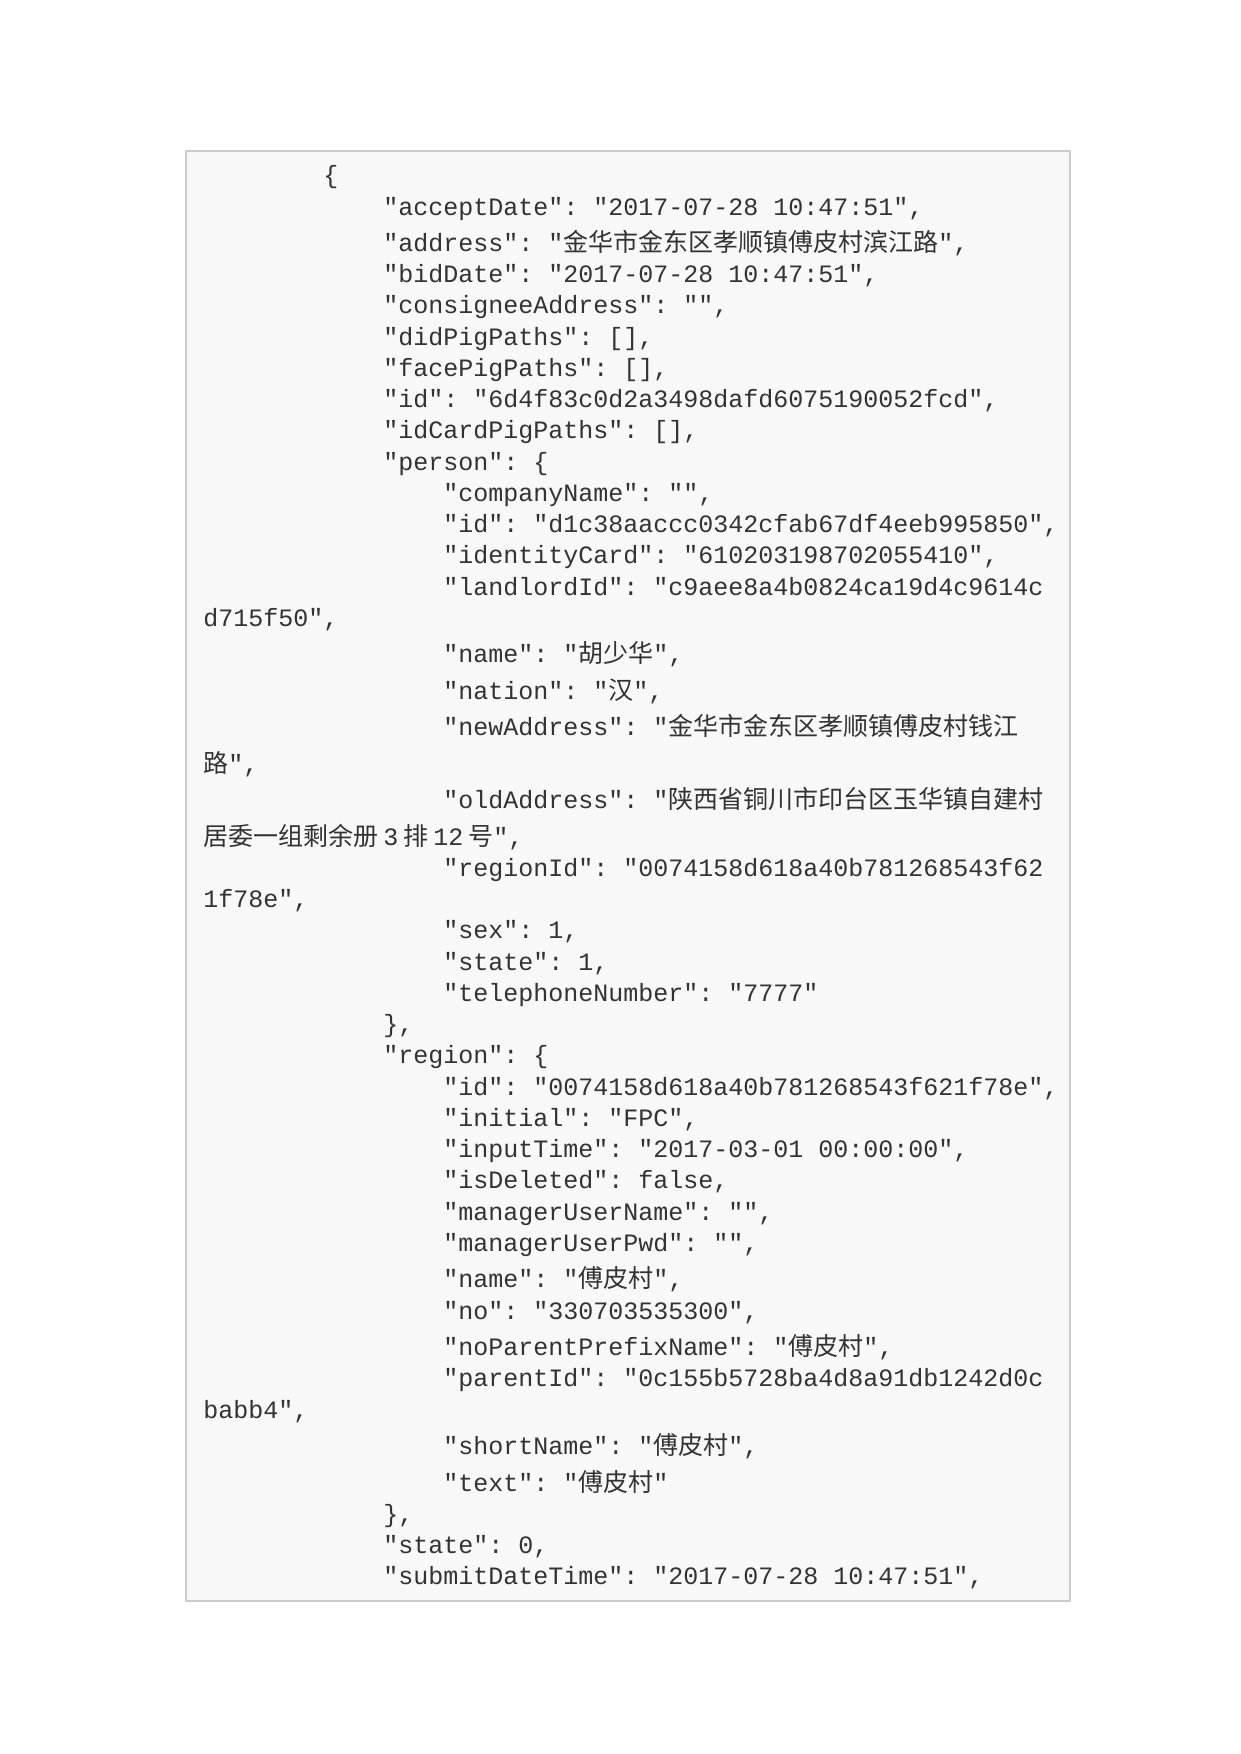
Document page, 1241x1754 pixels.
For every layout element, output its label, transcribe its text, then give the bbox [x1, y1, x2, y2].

text "name": "傅皮村", [187, 1249, 1069, 1285]
text "acceptDate": "2017-07-28 10:47:51", [187, 181, 1069, 212]
text "inputTime": "2017-03-01 00:00:00", [187, 1124, 1069, 1155]
text "person": { [187, 436, 1069, 468]
text { [187, 152, 1069, 181]
text }, [187, 999, 1069, 1030]
text }, [187, 1488, 1069, 1520]
text "parentId": "0c155b5728ba4d8a91db1242d0cbabb4", [187, 1353, 1069, 1416]
text "companyName": "", [187, 468, 1069, 499]
text "nation": "汉", [187, 660, 1069, 697]
text "telephoneNumber": "7777" [187, 968, 1069, 999]
text "sex": 1, [187, 905, 1069, 936]
text "state": 0, [187, 1520, 1069, 1551]
text "initial": "FPC", [187, 1093, 1069, 1124]
text "idCardPigPaths": [], [187, 405, 1069, 436]
text "identityCard": "610203198702055410", [187, 530, 1069, 561]
text "newAddress": "金华市金东区孝顺镇傅皮村钱江路", [187, 697, 1069, 770]
text "didPigPaths": [], [187, 311, 1069, 343]
text "no": "330703535300", [187, 1285, 1069, 1317]
text "address": "金华市金东区孝顺镇傅皮村滨江路", [187, 212, 1069, 249]
text "oldAddress": "陕西省铜川市印台区玉华镇自建村居委一组剩余册3排12号", [187, 770, 1069, 843]
text "isDeleted": false, [187, 1155, 1069, 1186]
text "id": "6d4f83c0d2a3498dafd6075190052fcd", [187, 374, 1069, 405]
text "regionId": "0074158d618a40b781268543f621f78e", [187, 843, 1069, 905]
text "submitDateTime": "2017-07-28 10:47:51", [187, 1551, 1069, 1600]
text "shortName": "傅皮村", [187, 1416, 1069, 1452]
text "id": "0074158d618a40b781268543f621f78e", [187, 1061, 1069, 1093]
text "region": { [187, 1030, 1069, 1061]
text "managerUserPwd": "", [187, 1218, 1069, 1249]
text "facePigPaths": [], [187, 343, 1069, 374]
text "landlordId": "c9aee8a4b0824ca19d4c9614cd715f50", [187, 561, 1069, 624]
text "noParentPrefixName": "傅皮村", [187, 1317, 1069, 1353]
text "managerUserName": "", [187, 1186, 1069, 1218]
text "id": "d1c38aaccc0342cfab67df4eeb995850", [187, 499, 1069, 530]
text "name": "胡少华", [187, 624, 1069, 660]
text "text": "傅皮村" [187, 1452, 1069, 1488]
text "bidDate": "2017-07-28 10:47:51", [187, 249, 1069, 280]
text "consigneeAddress": "", [187, 280, 1069, 311]
text "state": 1, [187, 936, 1069, 968]
